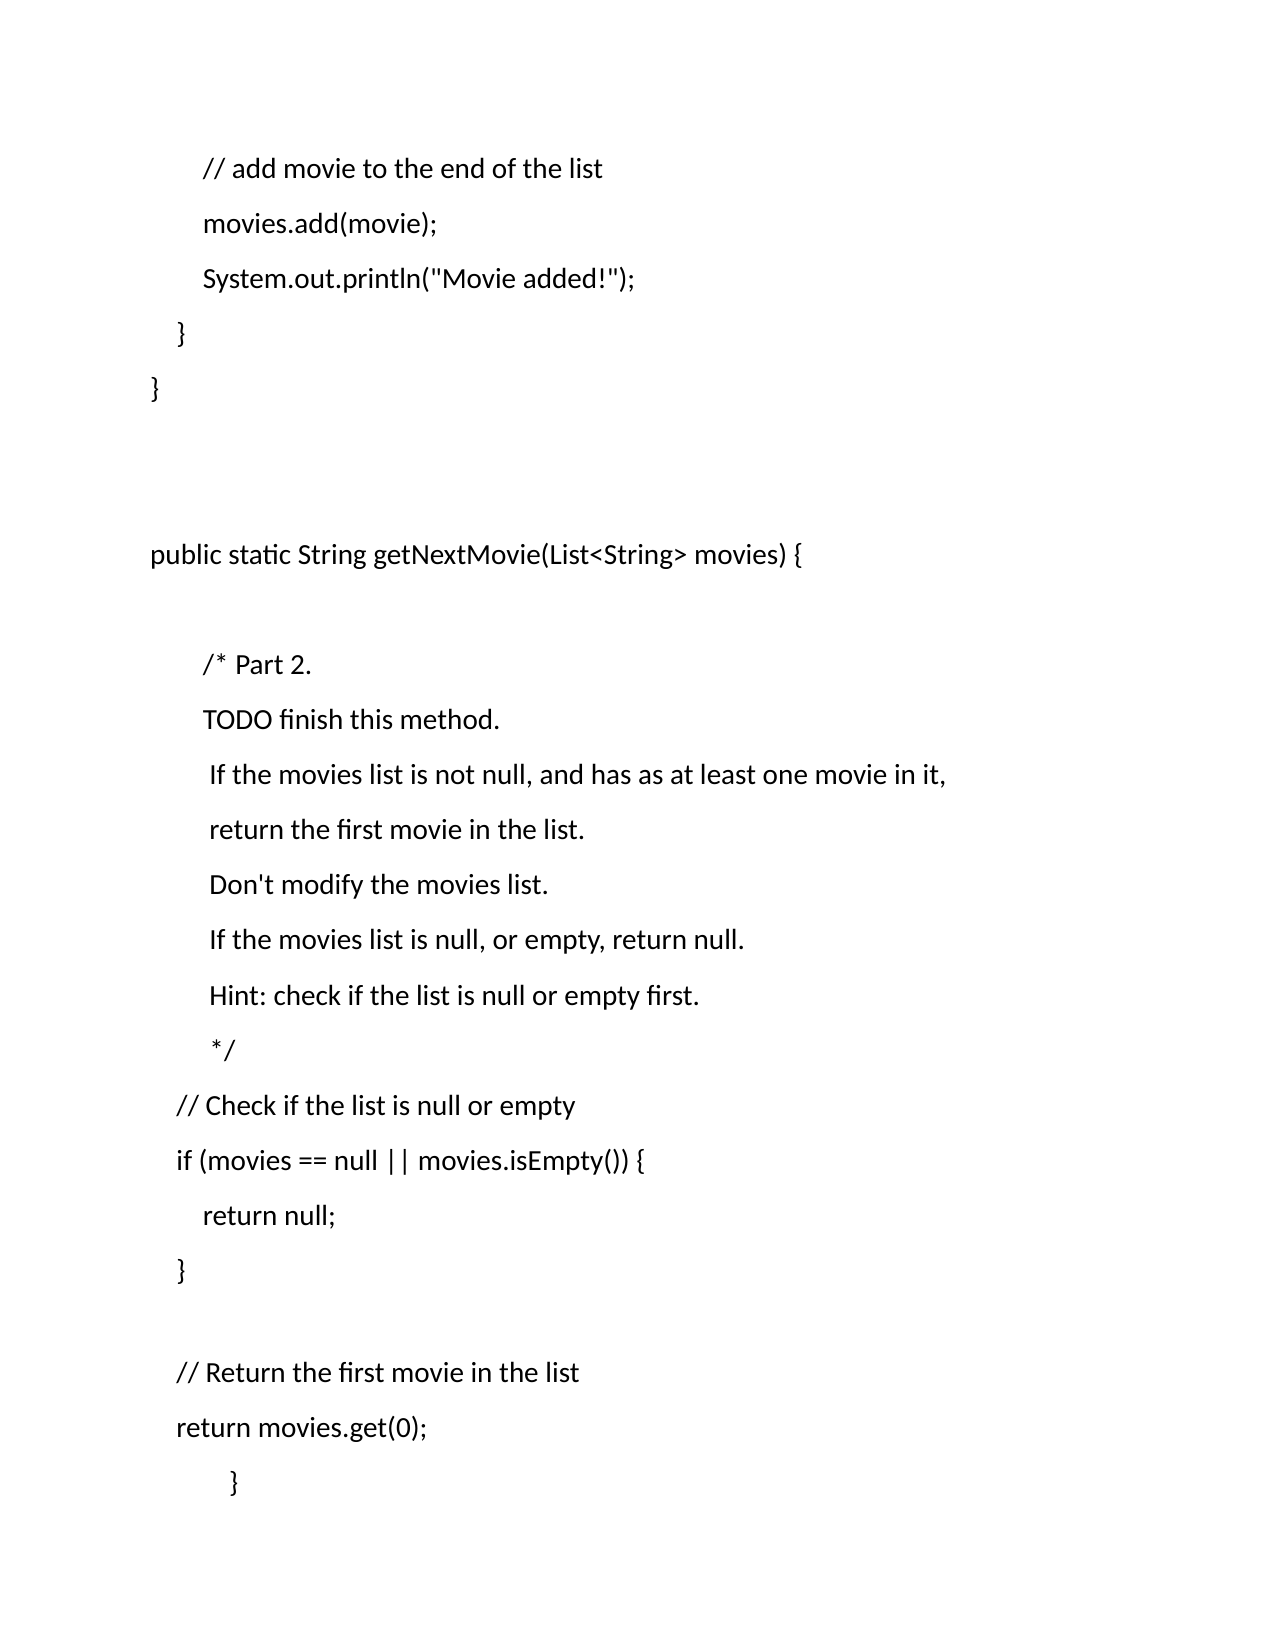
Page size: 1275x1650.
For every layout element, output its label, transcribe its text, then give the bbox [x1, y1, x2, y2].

text If the movies list is not null, and has as at least one movie in it, [150, 756, 1125, 792]
text Hint: check if the list is null or empty first. [150, 977, 1125, 1012]
text // add movie to the end of the list [150, 150, 1125, 186]
text */ [150, 1032, 1125, 1067]
text return the first movie in the list. [150, 811, 1125, 847]
text // Check if the list is null or empty [150, 1087, 1125, 1122]
text Don't modify the movies list. [150, 866, 1125, 902]
text return null; [150, 1197, 1125, 1233]
text } [150, 1464, 1125, 1500]
text return movies.get(0); [150, 1409, 1125, 1445]
text } [150, 315, 1125, 351]
text movies.add(movie); [150, 205, 1125, 241]
text System.out.println("Movie added!"); [150, 260, 1125, 296]
text // Return the first movie in the list [150, 1354, 1125, 1390]
text /* Part 2. [150, 646, 1125, 682]
text public static String getNextMovie(List<String> movies) { [150, 536, 1125, 571]
text } [150, 1252, 1125, 1288]
text if (movies == null || movies.isEmpty()) { [150, 1142, 1125, 1177]
text TODO finish this method. [150, 701, 1125, 737]
text } [150, 370, 1125, 406]
text If the movies list is null, or empty, return null. [150, 921, 1125, 957]
